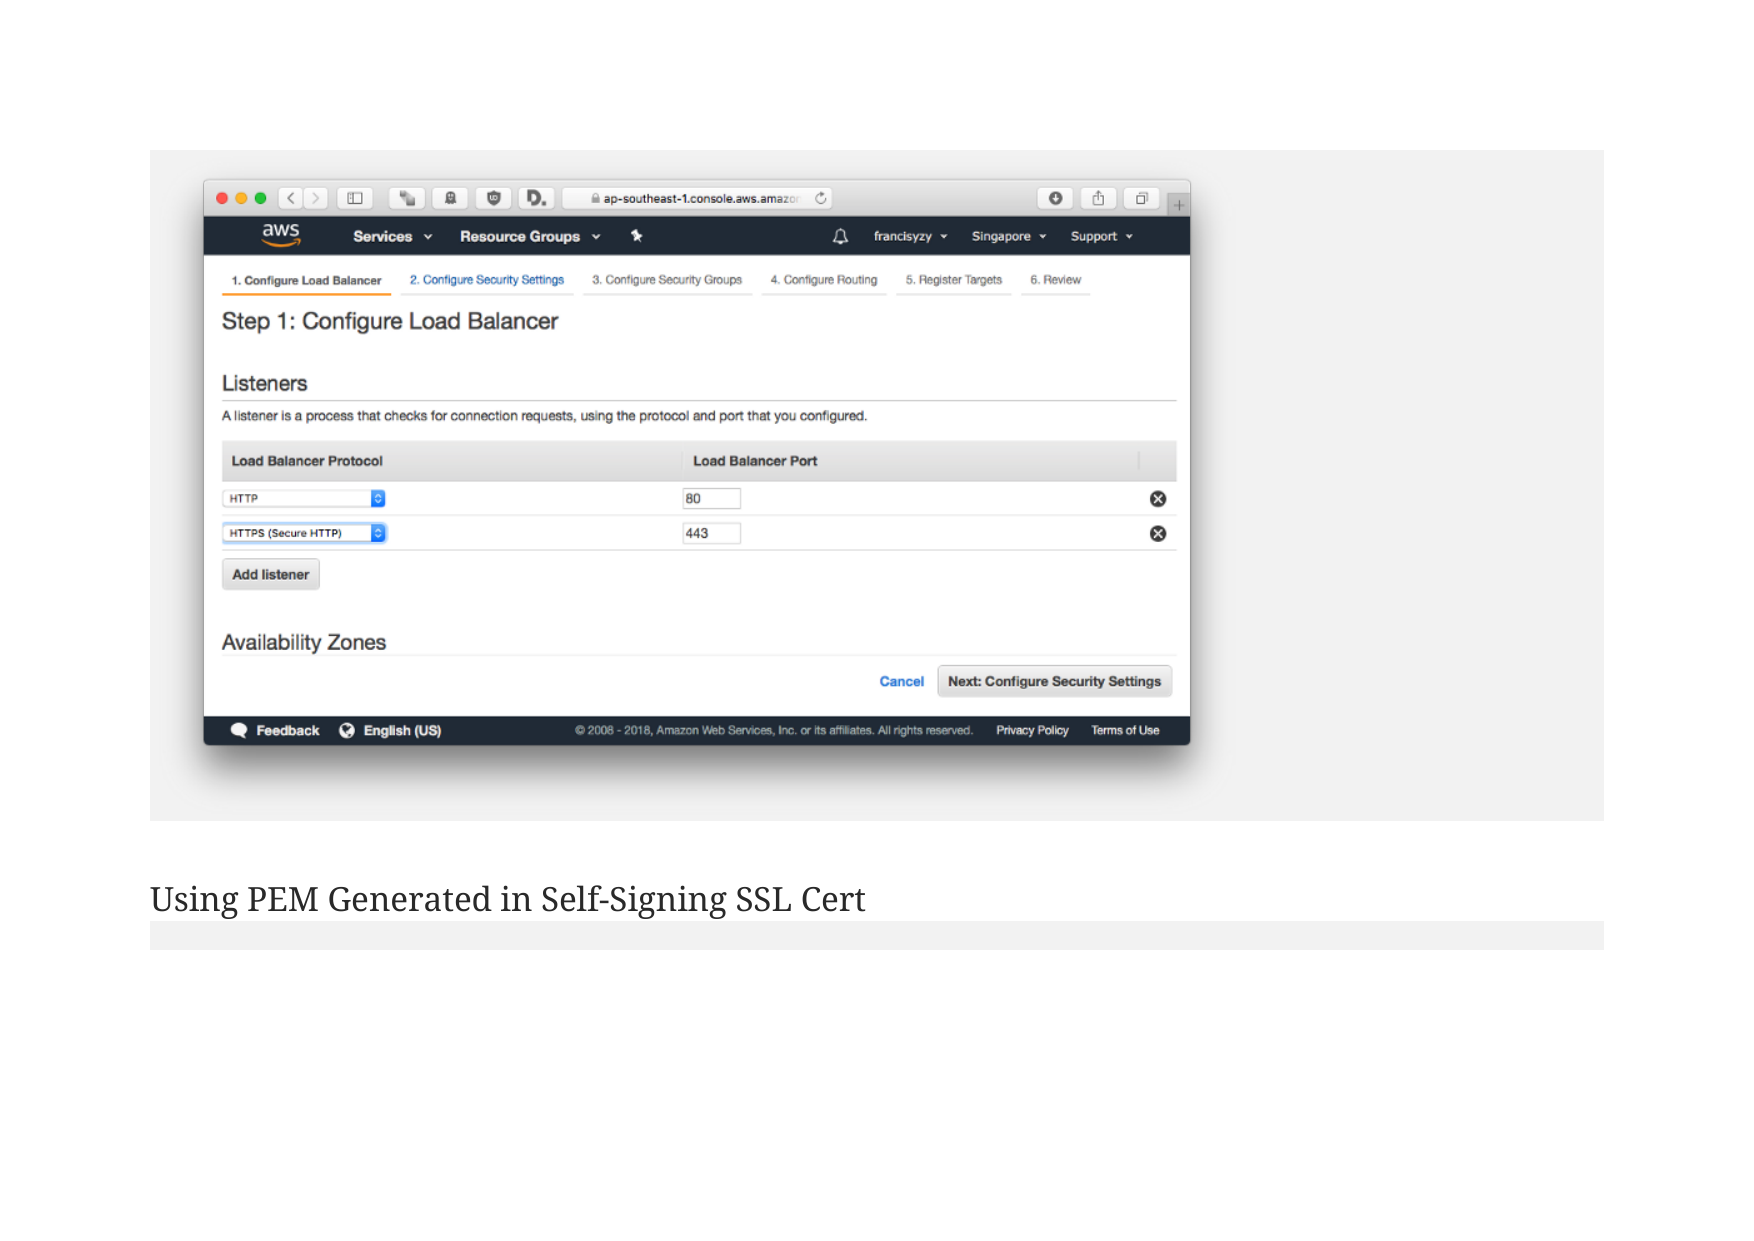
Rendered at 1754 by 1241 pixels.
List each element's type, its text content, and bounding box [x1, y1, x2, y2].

picture [150, 150, 1244, 822]
text Using PEM Generated in Self-Signing SSL Cert [150, 871, 1604, 921]
